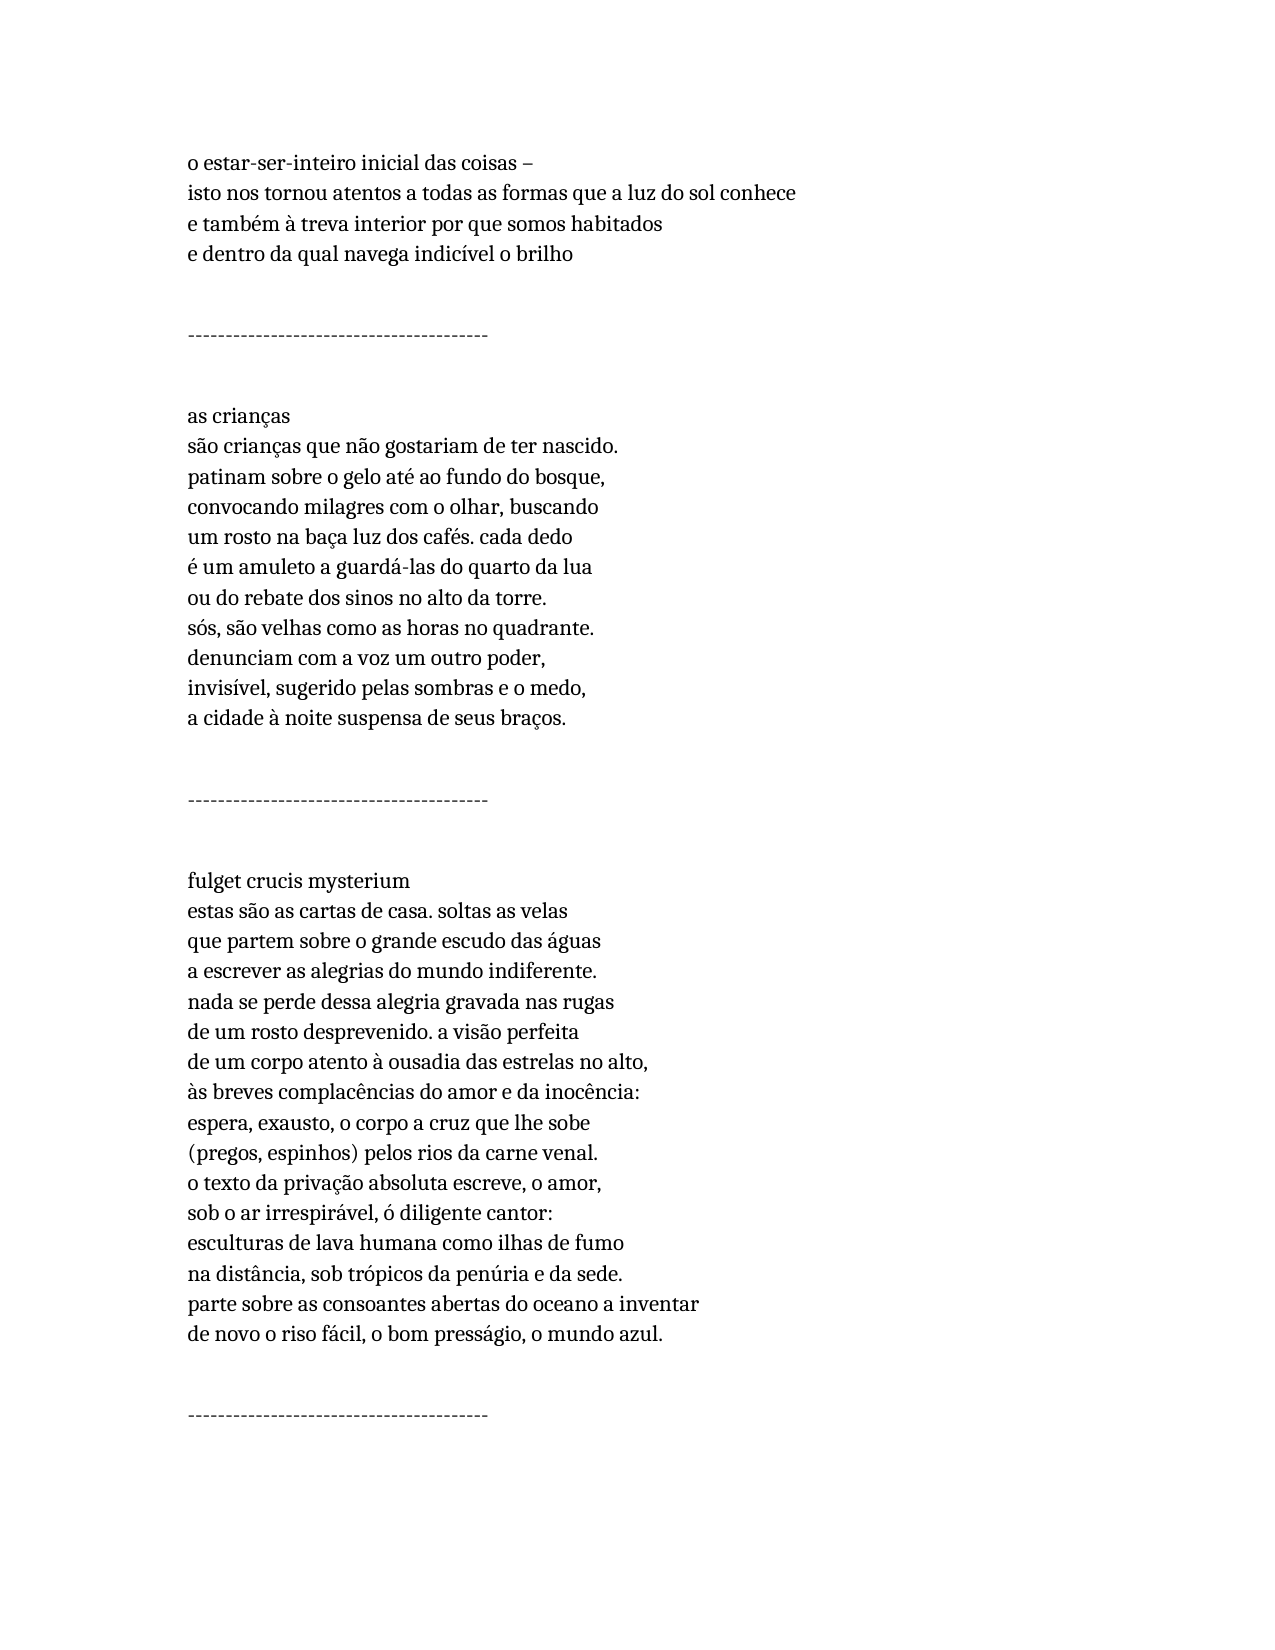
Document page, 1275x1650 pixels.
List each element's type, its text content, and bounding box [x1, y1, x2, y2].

text as crianças são crianças que não gostariam de ter nascido. patinam sobre o gelo até ao fundo do bosque, convocando milagres com o olhar, buscando um rosto na baça luz dos cafés. cada dedo é um amuleto a guardá-las do quarto da lua ou do rebate dos sinos no alto da torre. sós, são velhas como as horas no quadrante. denunciam com a voz um outro poder, invisível, sugerido pelas sombras e o medo, a cidade à noite suspensa de seus braços. [187, 403, 1087, 732]
text fulget crucis mysterium estas são as cartas de casa. soltas as velas que partem sobre o grande escudo das águas a escrever as alegrias do mundo indiferente. nada se perde dessa alegria gravada nas rugas de um rosto desprevenido. a visão perfeita de um corpo atento à ousadia das estrelas no alto, às breves complacências do amor e da inocência: espera, exausto, o corpo a cruz que lhe sobe (pregos, espinhos) pelos rios da carne venal. o texto da privação absoluta escreve, o amor, sob o ar irrespirável, ó diligente cantor: esculturas de lava humana como ilhas de fumo na distância, sob trópicos da penúria e da sede. parte sobre as consoantes abertas do oceano a inventar de novo o riso fácil, o bom presságio, o mundo azul. [187, 868, 1087, 1347]
text ---------------------------------------- [187, 756, 1087, 843]
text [187, 150, 1087, 267]
text ---------------------------------------- [187, 292, 1087, 378]
text ---------------------------------------- [187, 1372, 1087, 1459]
